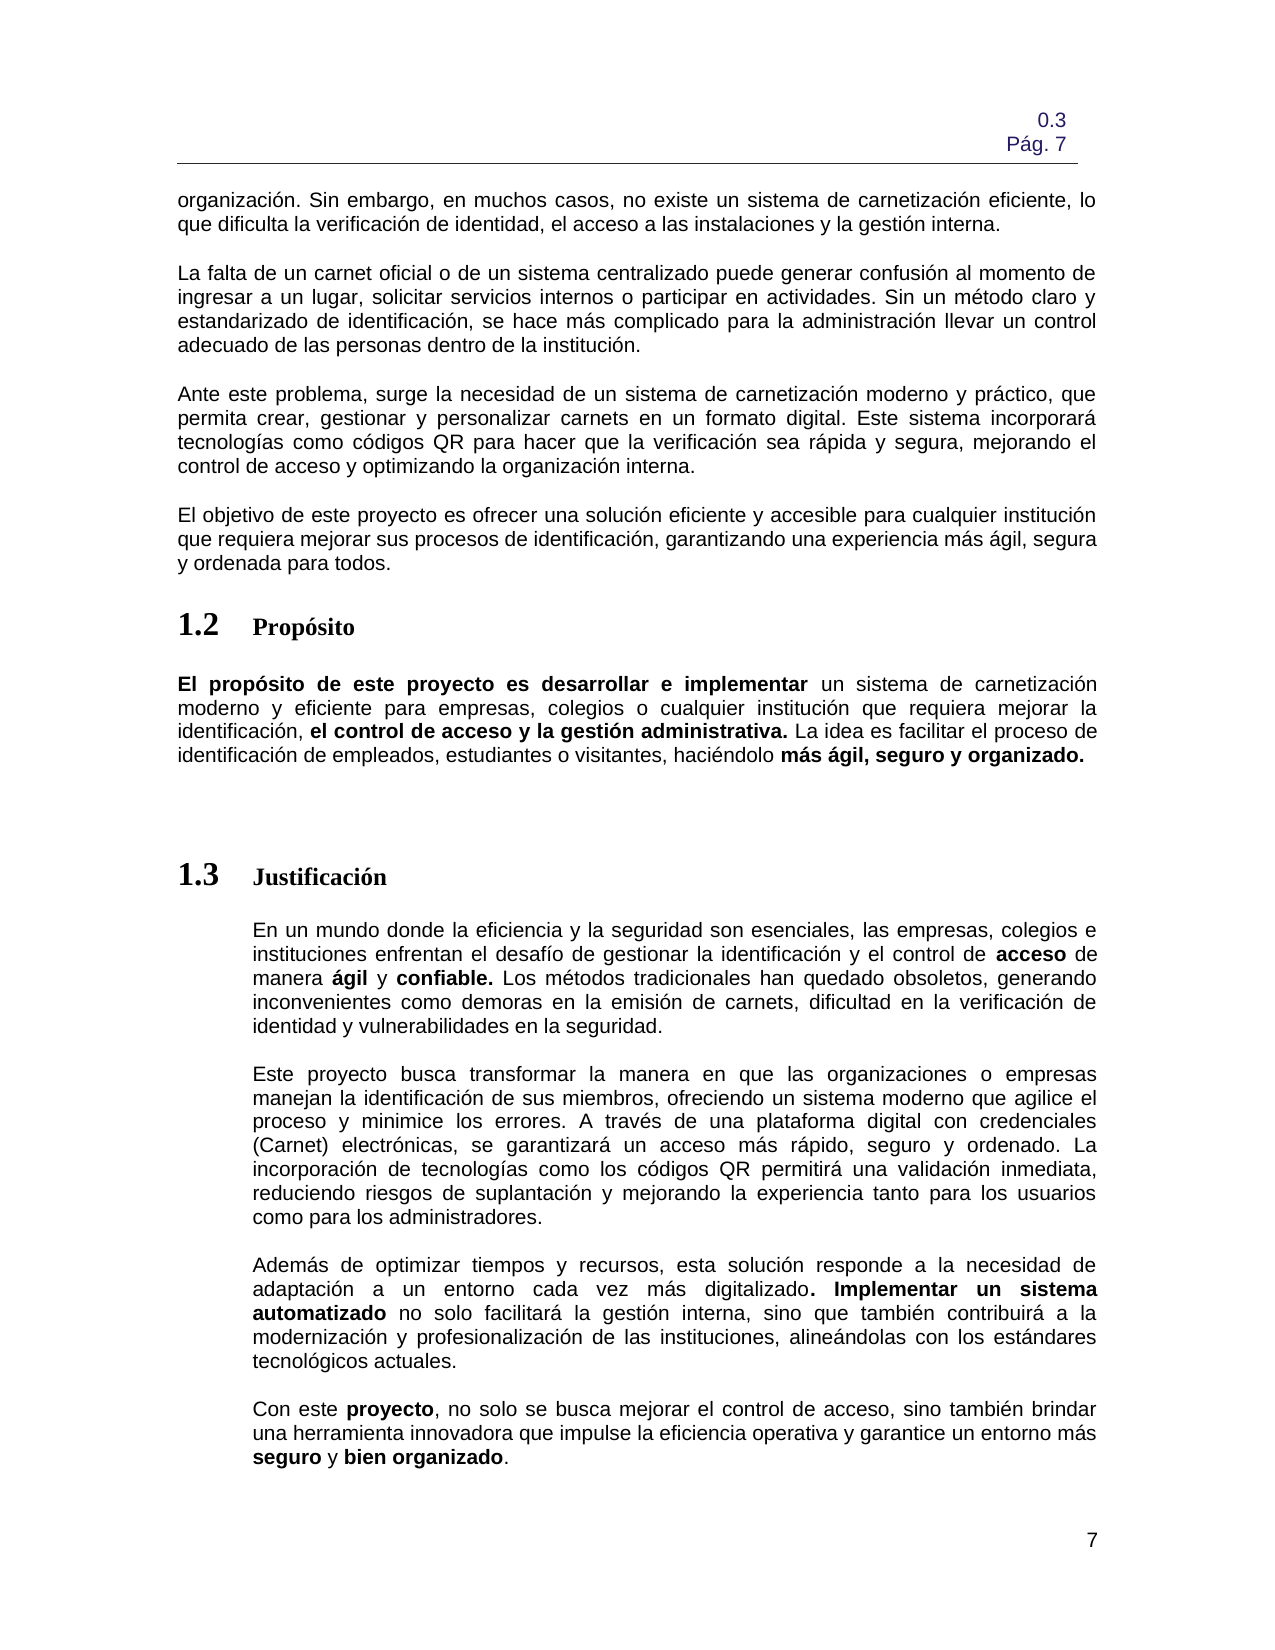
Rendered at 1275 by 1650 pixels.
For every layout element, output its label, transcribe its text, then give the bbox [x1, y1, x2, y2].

text La falta de un carnet oficial o de un sistema centralizado puede generar confusión al momento de ingresar a un lugar, solicitar servicios internos o participar en actividades. Sin un método claro y estandarizado de identificación, se hace más complicado para la administración llevar un control adecuado de las personas dentro de la institución. [177, 261, 1098, 357]
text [177, 188, 1098, 236]
text Ante este problema, surge la necesidad de un sistema de carnetización moderno y práctico, que permita crear, gestionar y personalizar carnets en un formato digital. Este sistema incorporará tecnologías como códigos QR para hacer que la verificación sea rápida y segura, mejorando el control de acceso y optimizando la organización interna. [177, 382, 1098, 478]
list Este proyecto busca transformar la manera en que las organizaciones o empresas manejan la identificación de sus miembros, ofreciendo un sistema moderno que agilice el proceso y minimice los errores. A través de una plataforma digital con credenciales (Carnet) electrónicas, se garantizará un acceso más rápido, seguro y ordenado. La incorporación de tecnologías como los códigos QR permitirá una validación inmediata, reduciendo riesgos de suplantación y mejorando la experiencia tanto para los usuarios como para los administradores. [252, 1061, 1098, 1229]
list Con este proyecto, no solo se busca mejorar el control de acceso, sino también brindar una herramienta innovadora que impulse la eficiencia operativa y garantice un entorno más seguro y bien organizado. [252, 1397, 1098, 1469]
text El propósito de este proyecto es desarrollar e implementar un sistema de carnetización moderno y eficiente para empresas, colegios o cualquier institución que requiera mejorar la identificación, el control de acceso y la gestión administrativa. La idea es facilitar el proceso de identificación de empleados, estudiantes o visitantes, haciéndolo más ágil, seguro y organizado. [177, 671, 1098, 767]
list En un mundo donde la eficiencia y la seguridad son esenciales, las empresas, colegios e instituciones enfrentan el desafío de gestionar la identificación y el control de acceso de manera ágil y confiable. Los métodos tradicionales han quedado obsoletos, generando inconvenientes como demoras en la emisión de carnets, dificultad en la verificación de identidad y vulnerabilidades en la seguridad. [252, 918, 1098, 1037]
list Propósito [177, 604, 1098, 642]
list Justificación [177, 854, 1098, 893]
text El objetivo de este proyecto es ofrecer una solución eficiente y accesible para cualquier institución que requiera mejorar sus procesos de identificación, garantizando una experiencia más ágil, segura y ordenada para todos. [177, 503, 1098, 575]
list Además de optimizar tiempos y recursos, esta solución responde a la necesidad de adaptación a un entorno cada vez más digitalizado. Implementar un sistema automatizado no solo facilitará la gestión interna, sino que también contribuirá a la modernización y profesionalización de las instituciones, alineándolas con los estándares tecnológicos actuales. [252, 1253, 1098, 1373]
